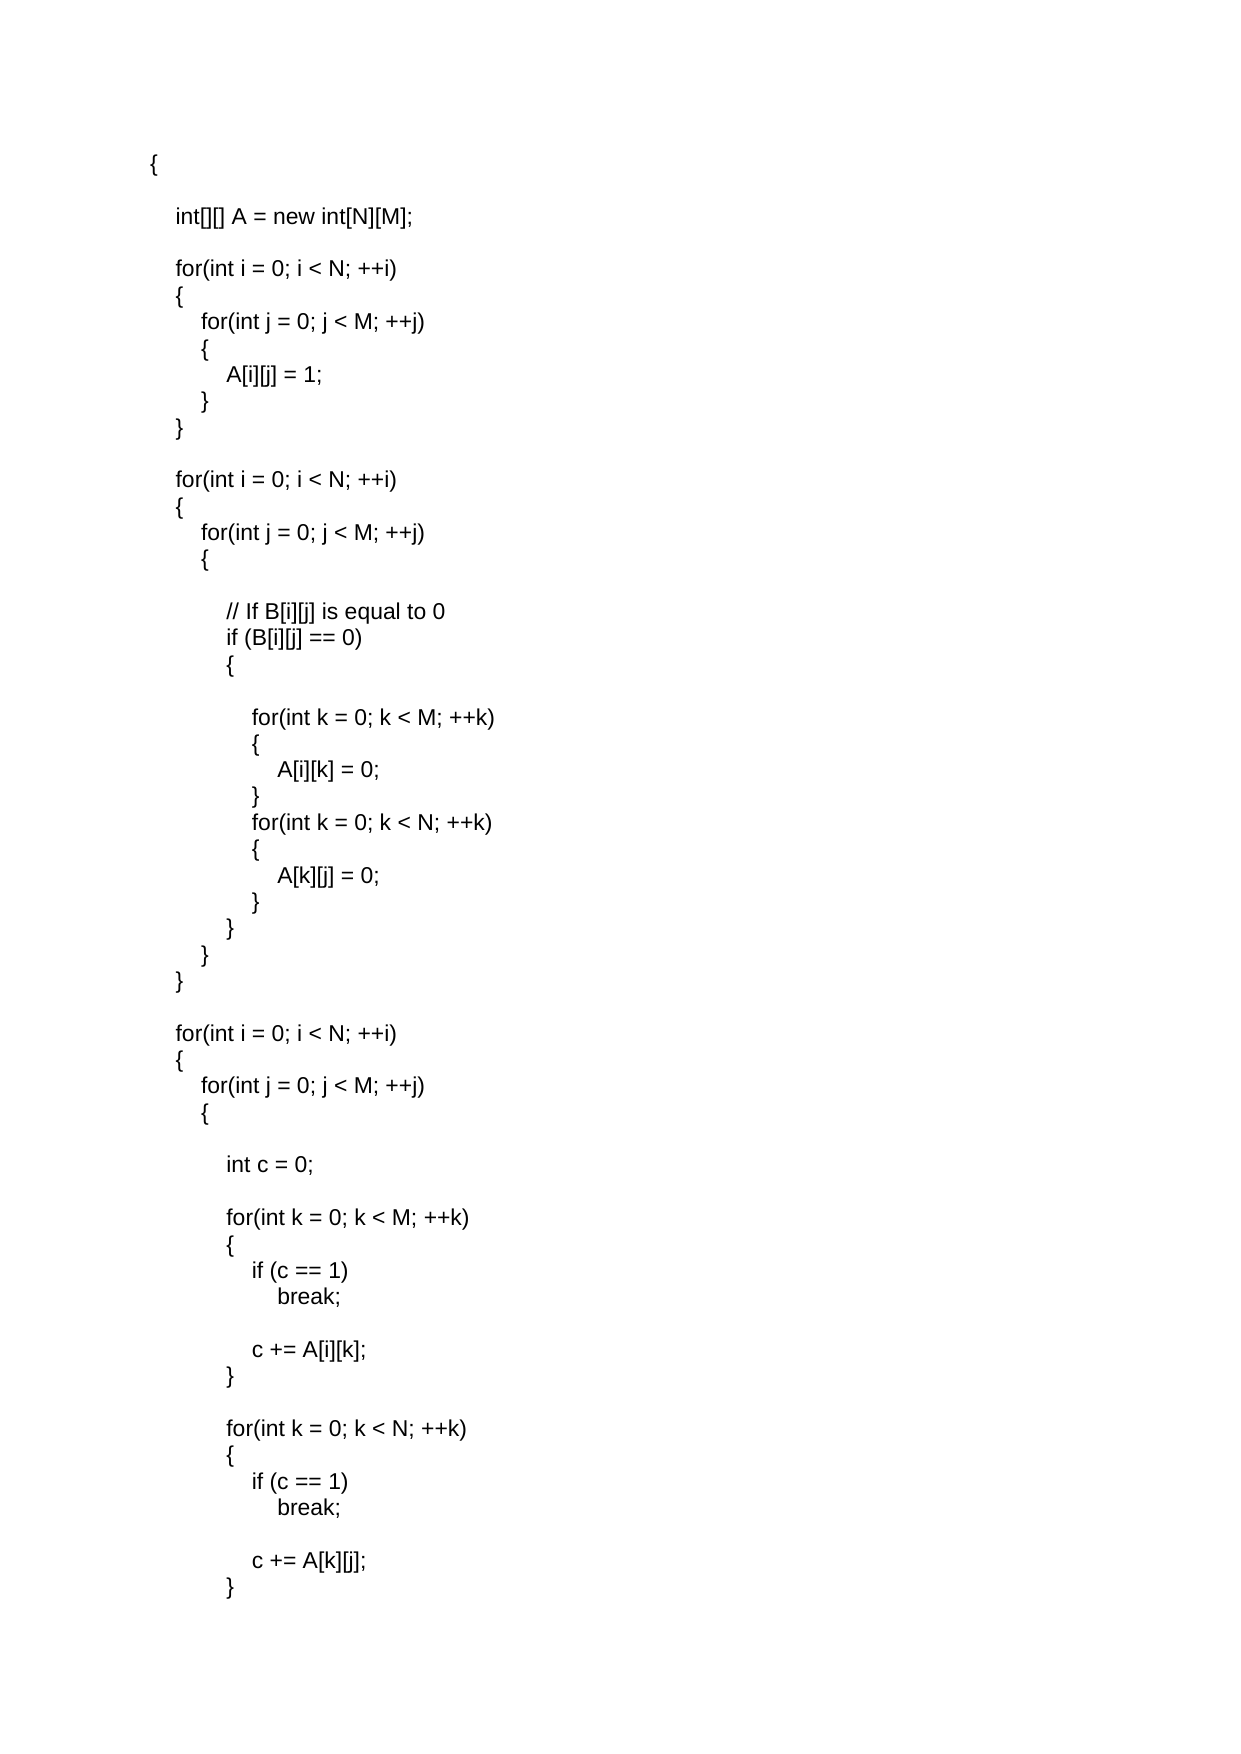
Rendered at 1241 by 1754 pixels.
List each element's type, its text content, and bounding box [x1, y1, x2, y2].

text c += A[i][k]; [150, 1336, 1090, 1362]
text } [150, 1362, 1090, 1389]
text for(int j = 0; j < M; ++j) [150, 1072, 1090, 1099]
text } [150, 914, 1090, 941]
text for(int k = 0; k < M; ++k) [150, 1204, 1090, 1231]
text A[i][j] = 1; [150, 361, 1090, 387]
text { [150, 282, 1090, 308]
text { [150, 1441, 1090, 1468]
text A[k][j] = 0; [150, 862, 1090, 888]
text { [150, 150, 1090, 176]
text } [150, 941, 1090, 967]
text for(int i = 0; i < N; ++i) [150, 1020, 1090, 1046]
text for(int i = 0; i < N; ++i) [150, 466, 1090, 493]
text { [150, 334, 1090, 361]
text { [150, 835, 1090, 862]
text { [150, 651, 1090, 677]
text { [150, 545, 1090, 572]
text int c = 0; [150, 1151, 1090, 1178]
text A[i][k] = 0; [150, 756, 1090, 782]
text if (c == 1) [150, 1468, 1090, 1494]
text for(int j = 0; j < M; ++j) [150, 519, 1090, 545]
text int[][] A = new int[N][M]; [150, 203, 1090, 229]
text } [150, 782, 1090, 809]
text { [150, 493, 1090, 519]
text c += A[k][j]; [150, 1547, 1090, 1573]
text for(int k = 0; k < M; ++k) [150, 703, 1090, 730]
text { [150, 1099, 1090, 1125]
text { [150, 1046, 1090, 1072]
text { [150, 1231, 1090, 1257]
text } [150, 967, 1090, 993]
text if (B[i][j] == 0) [150, 624, 1090, 651]
text for(int i = 0; i < N; ++i) [150, 255, 1090, 282]
text if (c == 1) [150, 1257, 1090, 1283]
text } [150, 413, 1090, 440]
text for(int k = 0; k < N; ++k) [150, 1415, 1090, 1441]
text break; [150, 1494, 1090, 1520]
text } [150, 387, 1090, 413]
text for(int k = 0; k < N; ++k) [150, 809, 1090, 835]
text // If B[i][j] is equal to 0 [150, 598, 1090, 624]
text } [150, 1573, 1090, 1599]
text } [150, 888, 1090, 914]
text break; [150, 1283, 1090, 1309]
text { [150, 730, 1090, 756]
text for(int j = 0; j < M; ++j) [150, 308, 1090, 334]
